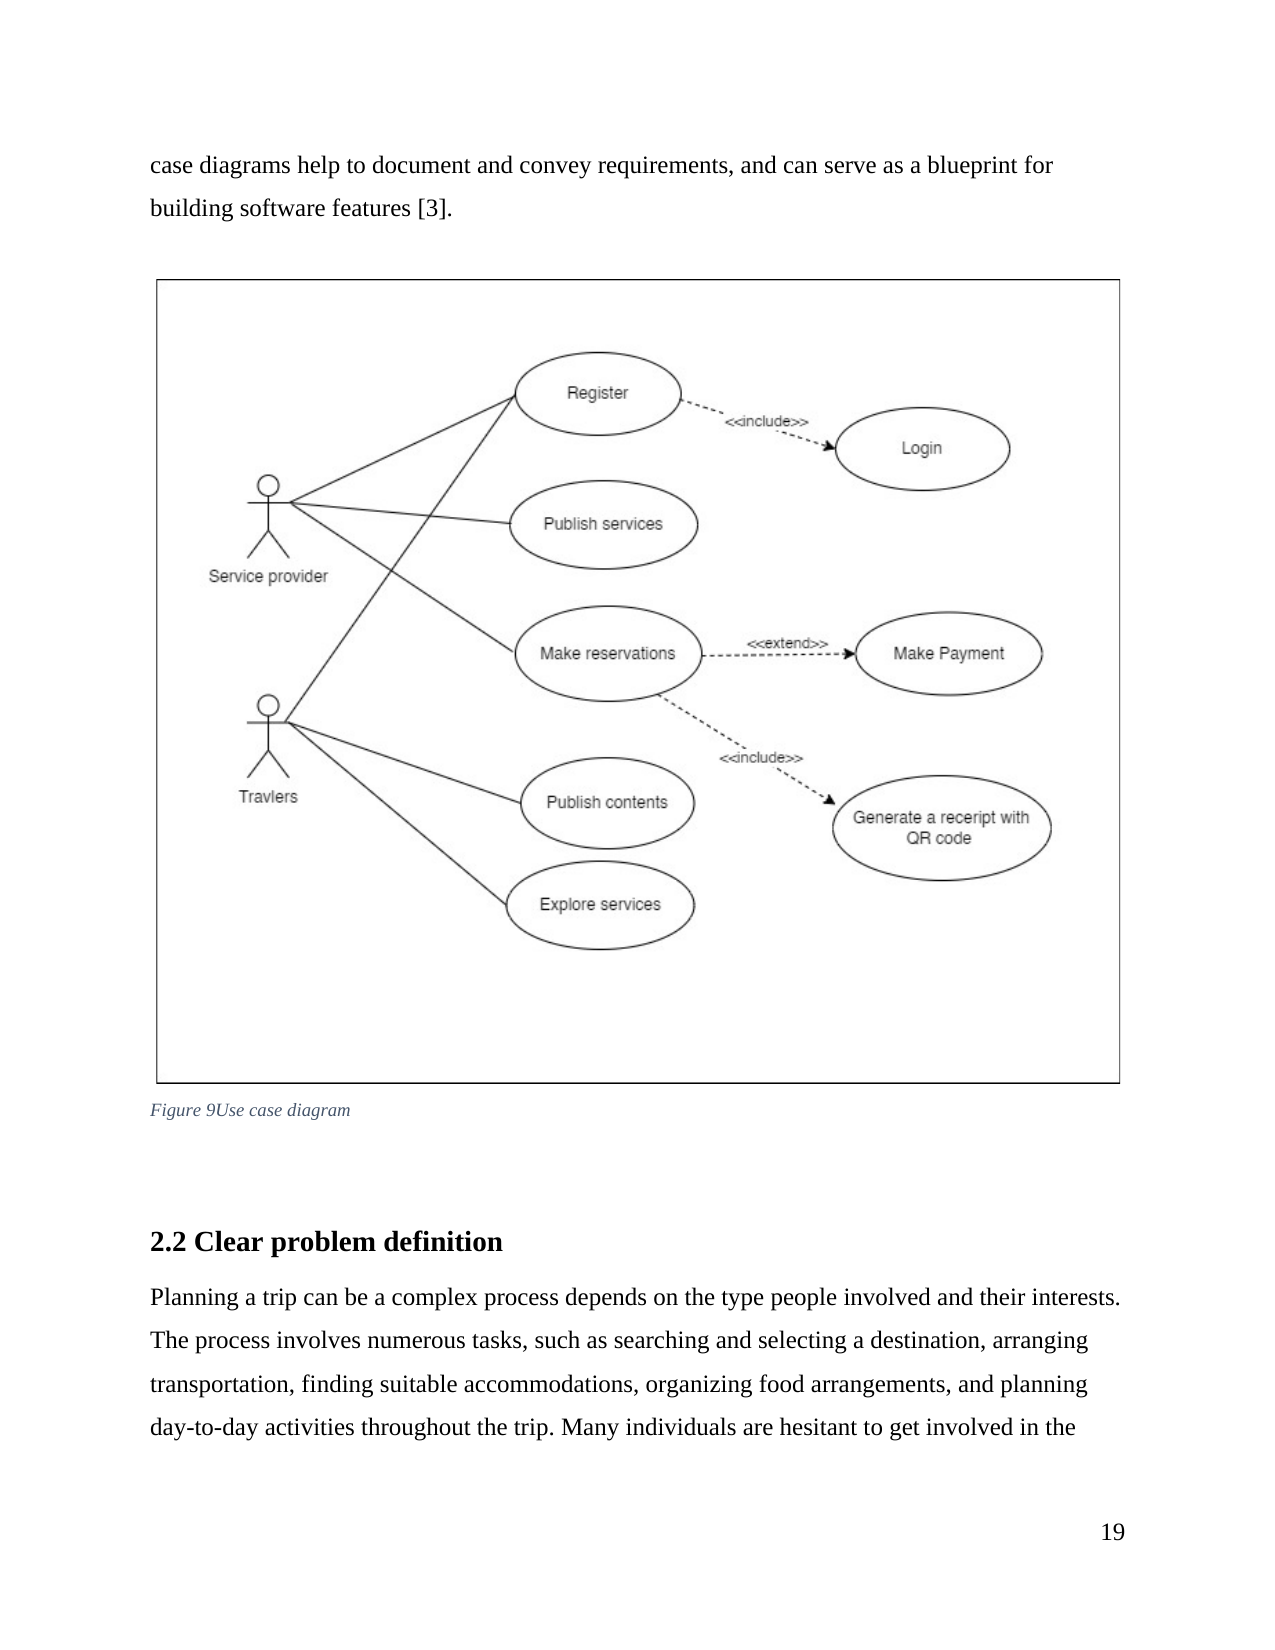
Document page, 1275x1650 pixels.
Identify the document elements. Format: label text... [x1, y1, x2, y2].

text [150, 150, 1125, 222]
picture [156, 279, 1121, 1084]
subtitle 2.2 Clear problem definition [150, 1224, 1125, 1257]
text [150, 1282, 1125, 1441]
